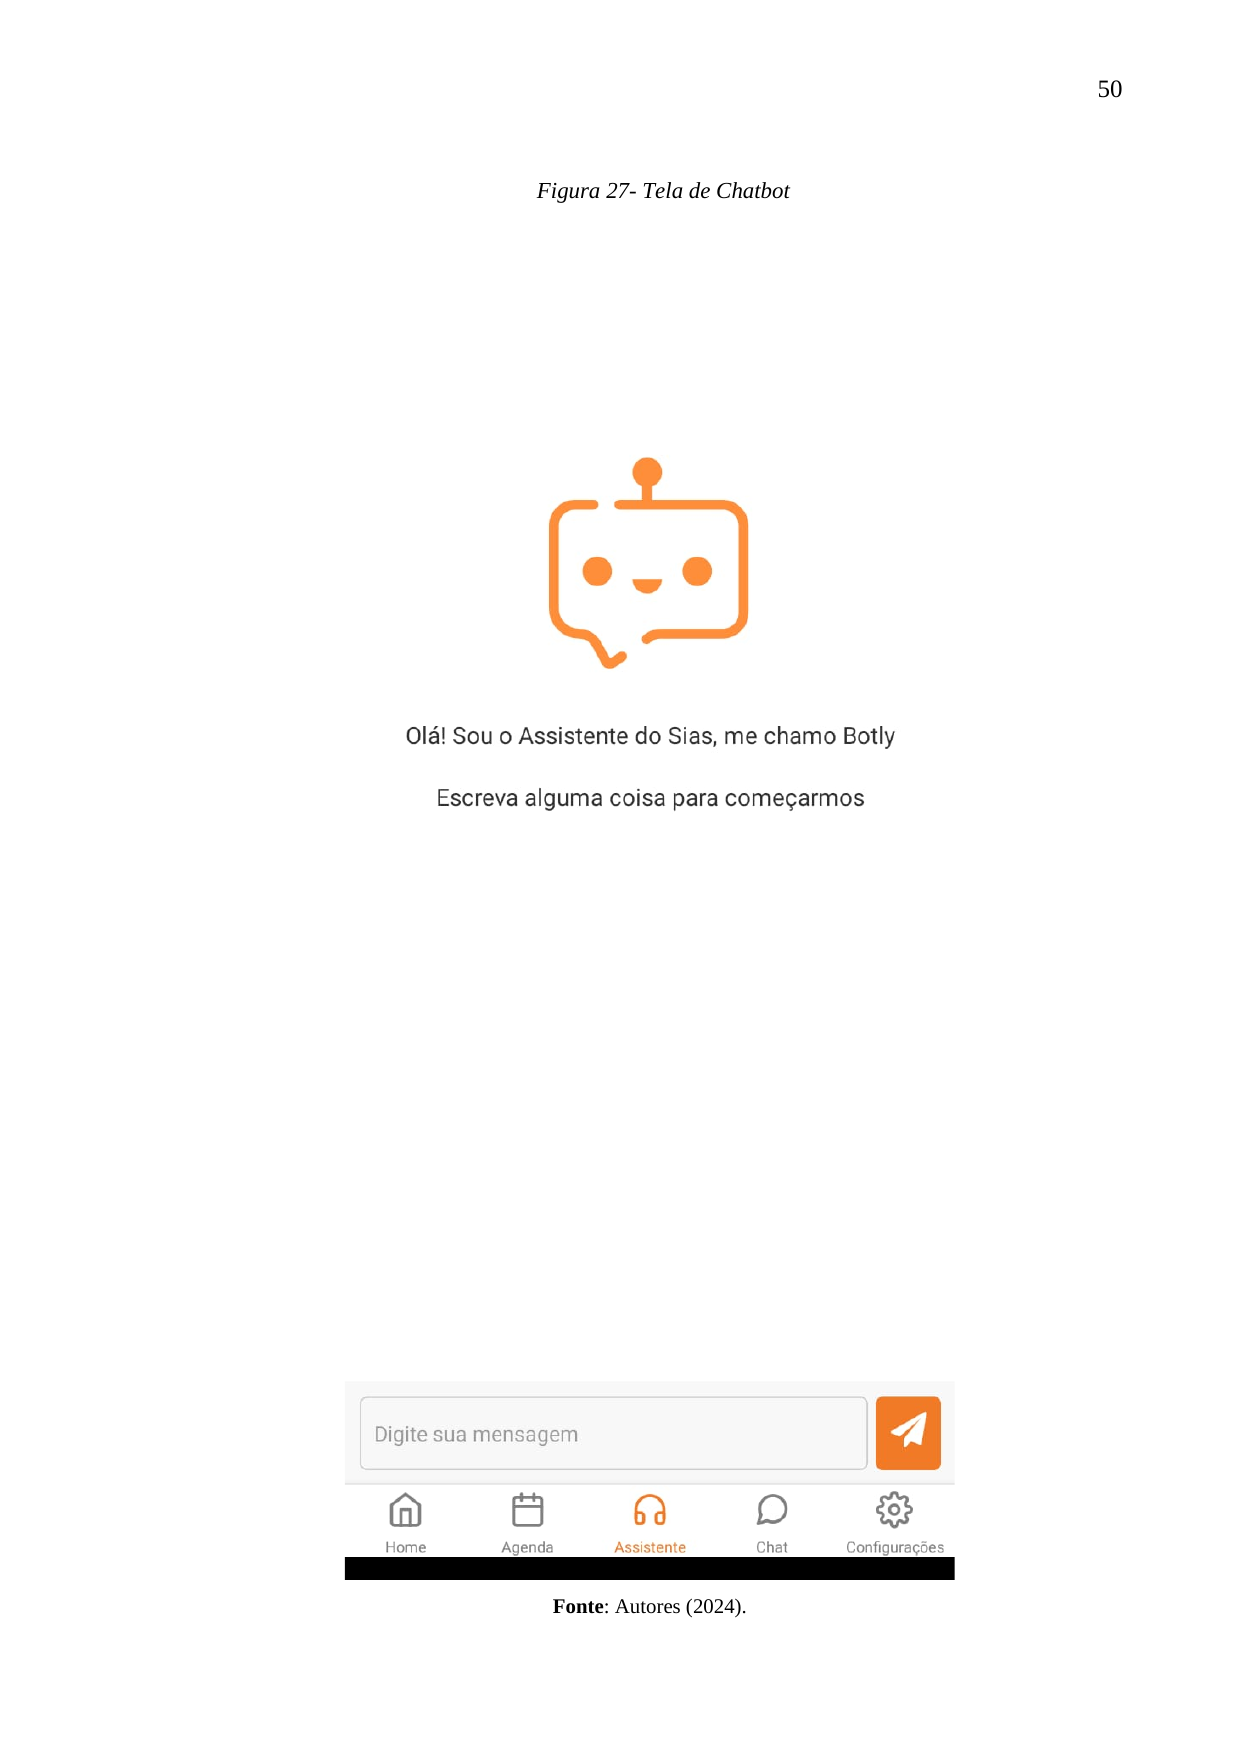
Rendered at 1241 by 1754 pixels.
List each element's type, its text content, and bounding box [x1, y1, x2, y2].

picture [344, 224, 955, 1580]
text Figura 27- Tela de Chatbot [177, 177, 1122, 203]
text Fonte: Autores (2024). [177, 1594, 1122, 1618]
